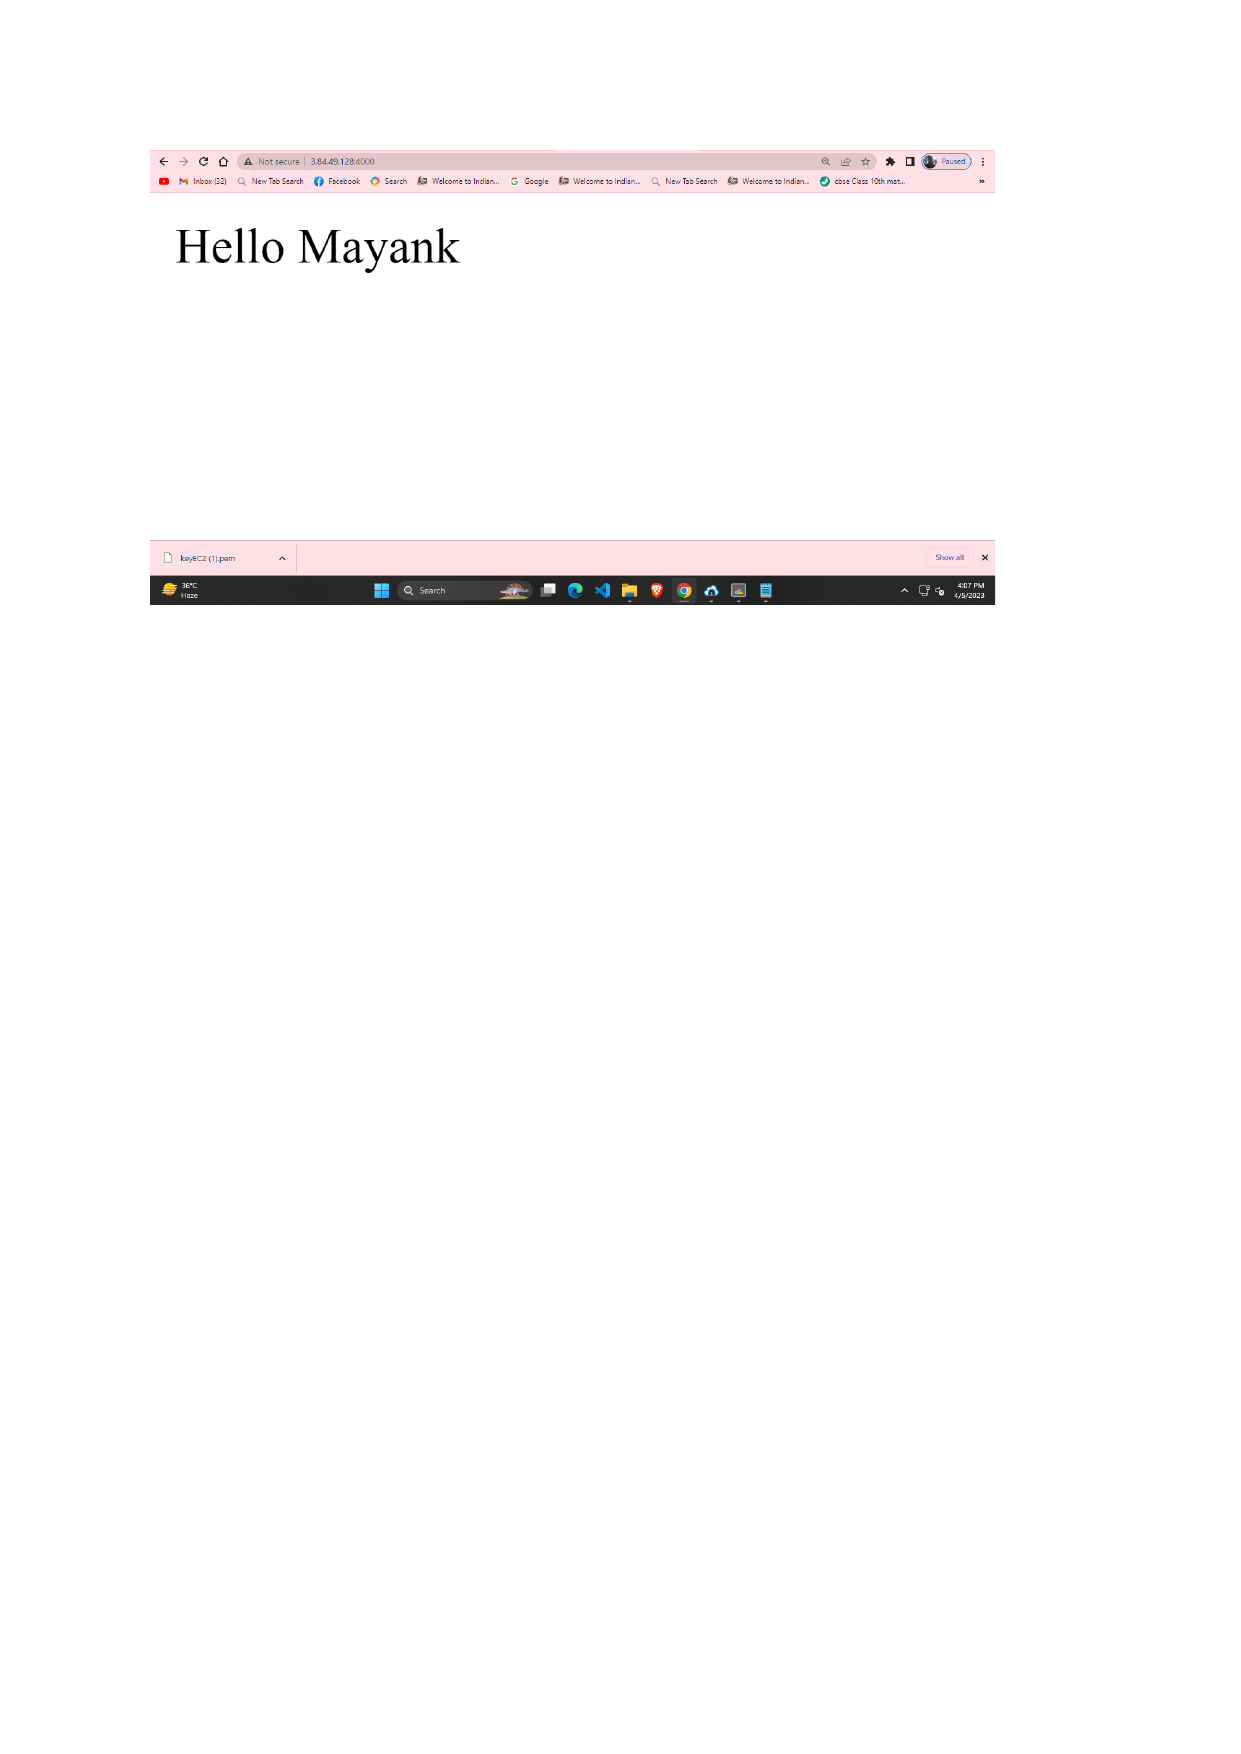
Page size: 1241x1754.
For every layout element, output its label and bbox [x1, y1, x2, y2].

picture [150, 150, 996, 605]
